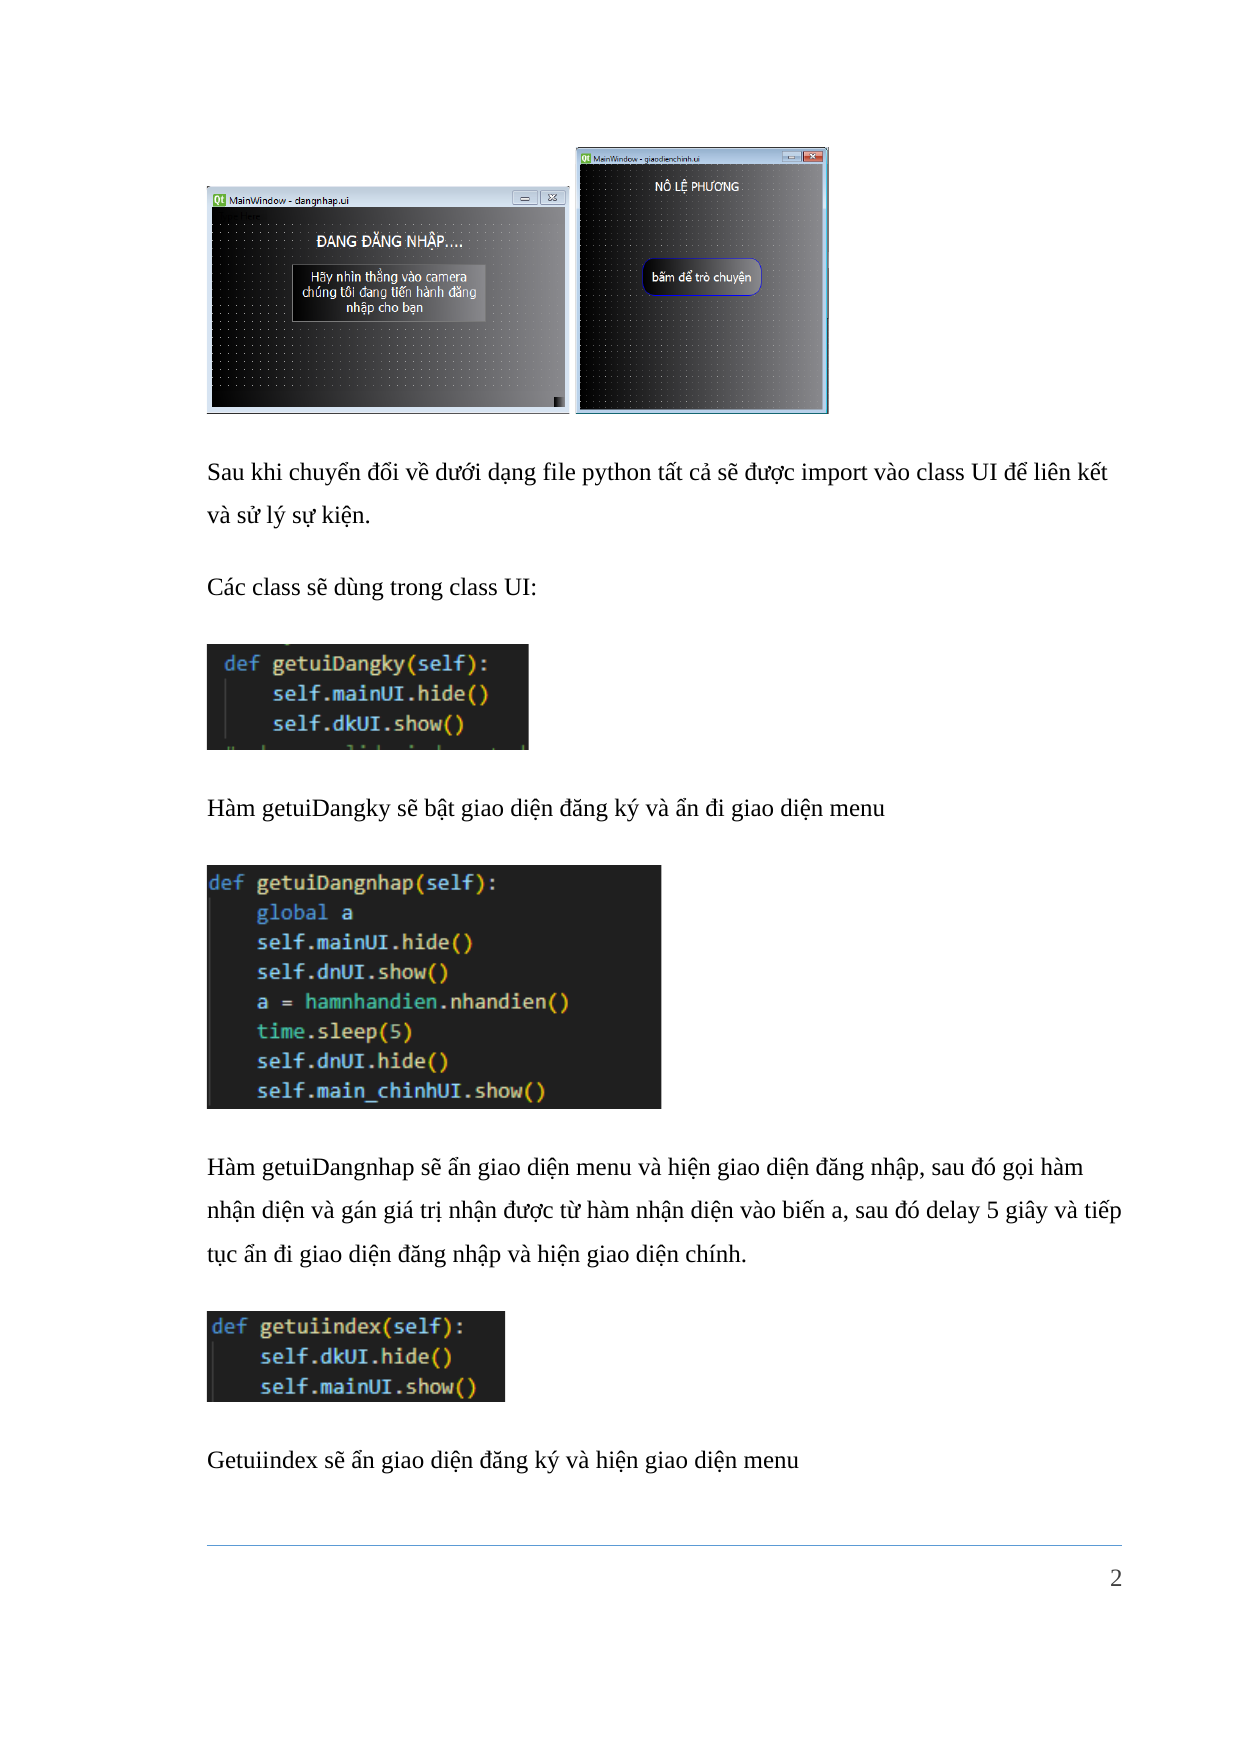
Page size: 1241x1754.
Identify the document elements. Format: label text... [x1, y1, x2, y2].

text Các class sẽ dùng trong class UI: [207, 572, 1122, 601]
text Hàm getuiDangnhap sẽ ẩn giao diện menu và hiện giao diện đăng nhập, sau đó gọi hàm nhận diện và gán giá trị nhận được từ hàm nhận diện vào biến a, sau đó delay 5 giây và tiếp tục ẩn đi giao diện đăng nhập và hiện giao diện chính. [207, 1152, 1122, 1267]
picture [575, 147, 829, 414]
picture [206, 1311, 506, 1402]
picture [206, 186, 570, 414]
picture [206, 644, 529, 750]
text Hàm getuiDangky sẽ bật giao diện đăng ký và ẩn đi giao diện menu [207, 793, 1122, 822]
picture [206, 865, 662, 1109]
text Getuiindex sẽ ẩn giao diện đăng ký và hiện giao diện menu [207, 1445, 1122, 1474]
text Sau khi chuyển đổi về dưới dạng file python tất cả sẽ được import vào class UI để liên kết và sử lý sự kiện. [207, 457, 1122, 529]
